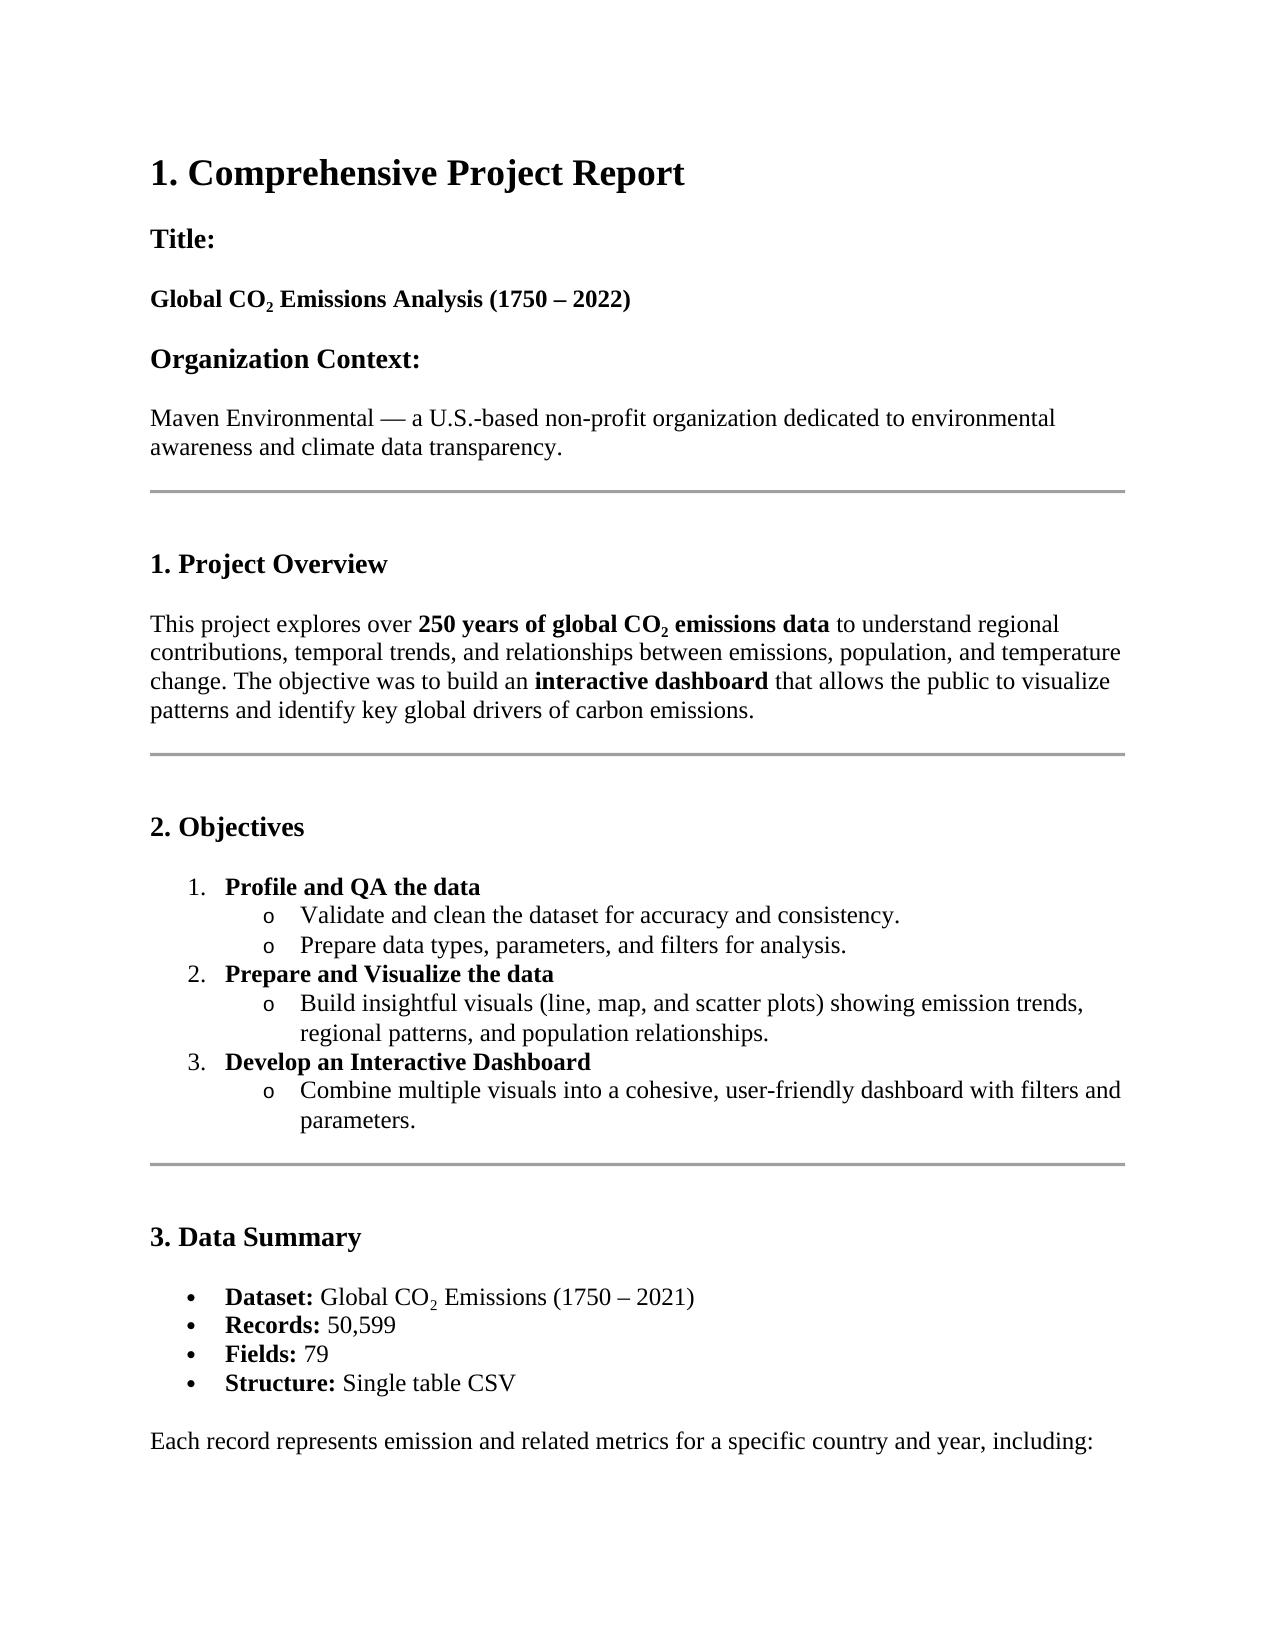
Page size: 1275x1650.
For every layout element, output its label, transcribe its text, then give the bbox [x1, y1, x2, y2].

list Prepare and Visualize the data [187, 959, 1125, 988]
list Structure: Single table CSV [187, 1368, 1125, 1397]
text 2. Objectives [150, 810, 1125, 842]
list Records: 50,599 [187, 1310, 1125, 1339]
text Maven Environmental — a U.S.-based non-profit organization dedicated to environmental awareness and climate data transparency. [150, 403, 1125, 461]
list Dataset: Global CO₂ Emissions (1750 – 2021) [187, 1282, 1125, 1310]
text Global CO₂ Emissions Analysis (1750 – 2022) [150, 284, 1125, 313]
text 1. Comprehensive Project Report [150, 150, 1125, 193]
text Each record represents emission and related metrics for a specific country and year, including: [150, 1426, 1125, 1454]
list Validate and clean the dataset for accuracy and consistency. [262, 900, 1125, 930]
list Build insightful visuals (line, map, and scatter plots) showing emission trends, regional patterns, and population relationships. [262, 988, 1125, 1047]
list Prepare data types, parameters, and filters for analysis. [262, 930, 1125, 959]
text 1. Project Overview [150, 547, 1125, 579]
text Organization Context: [150, 342, 1125, 374]
list Fields: 79 [187, 1339, 1125, 1368]
list Combine multiple visuals into a cohesive, user-friendly dashboard with filters and parameters. [262, 1075, 1125, 1134]
list Profile and QA the data [187, 872, 1125, 900]
list Develop an Interactive Dashboard [187, 1047, 1125, 1075]
text 3. Data Summary [150, 1220, 1125, 1252]
text This project explores over 250 years of global CO₂ emissions data to understand regional contributions, temporal trends, and relationships between emissions, population, and temperature change. The objective was to build an interactive dashboard that allows the public to visualize patterns and identify key global drivers of carbon emissions. [150, 609, 1125, 724]
text Title: [150, 222, 1125, 255]
